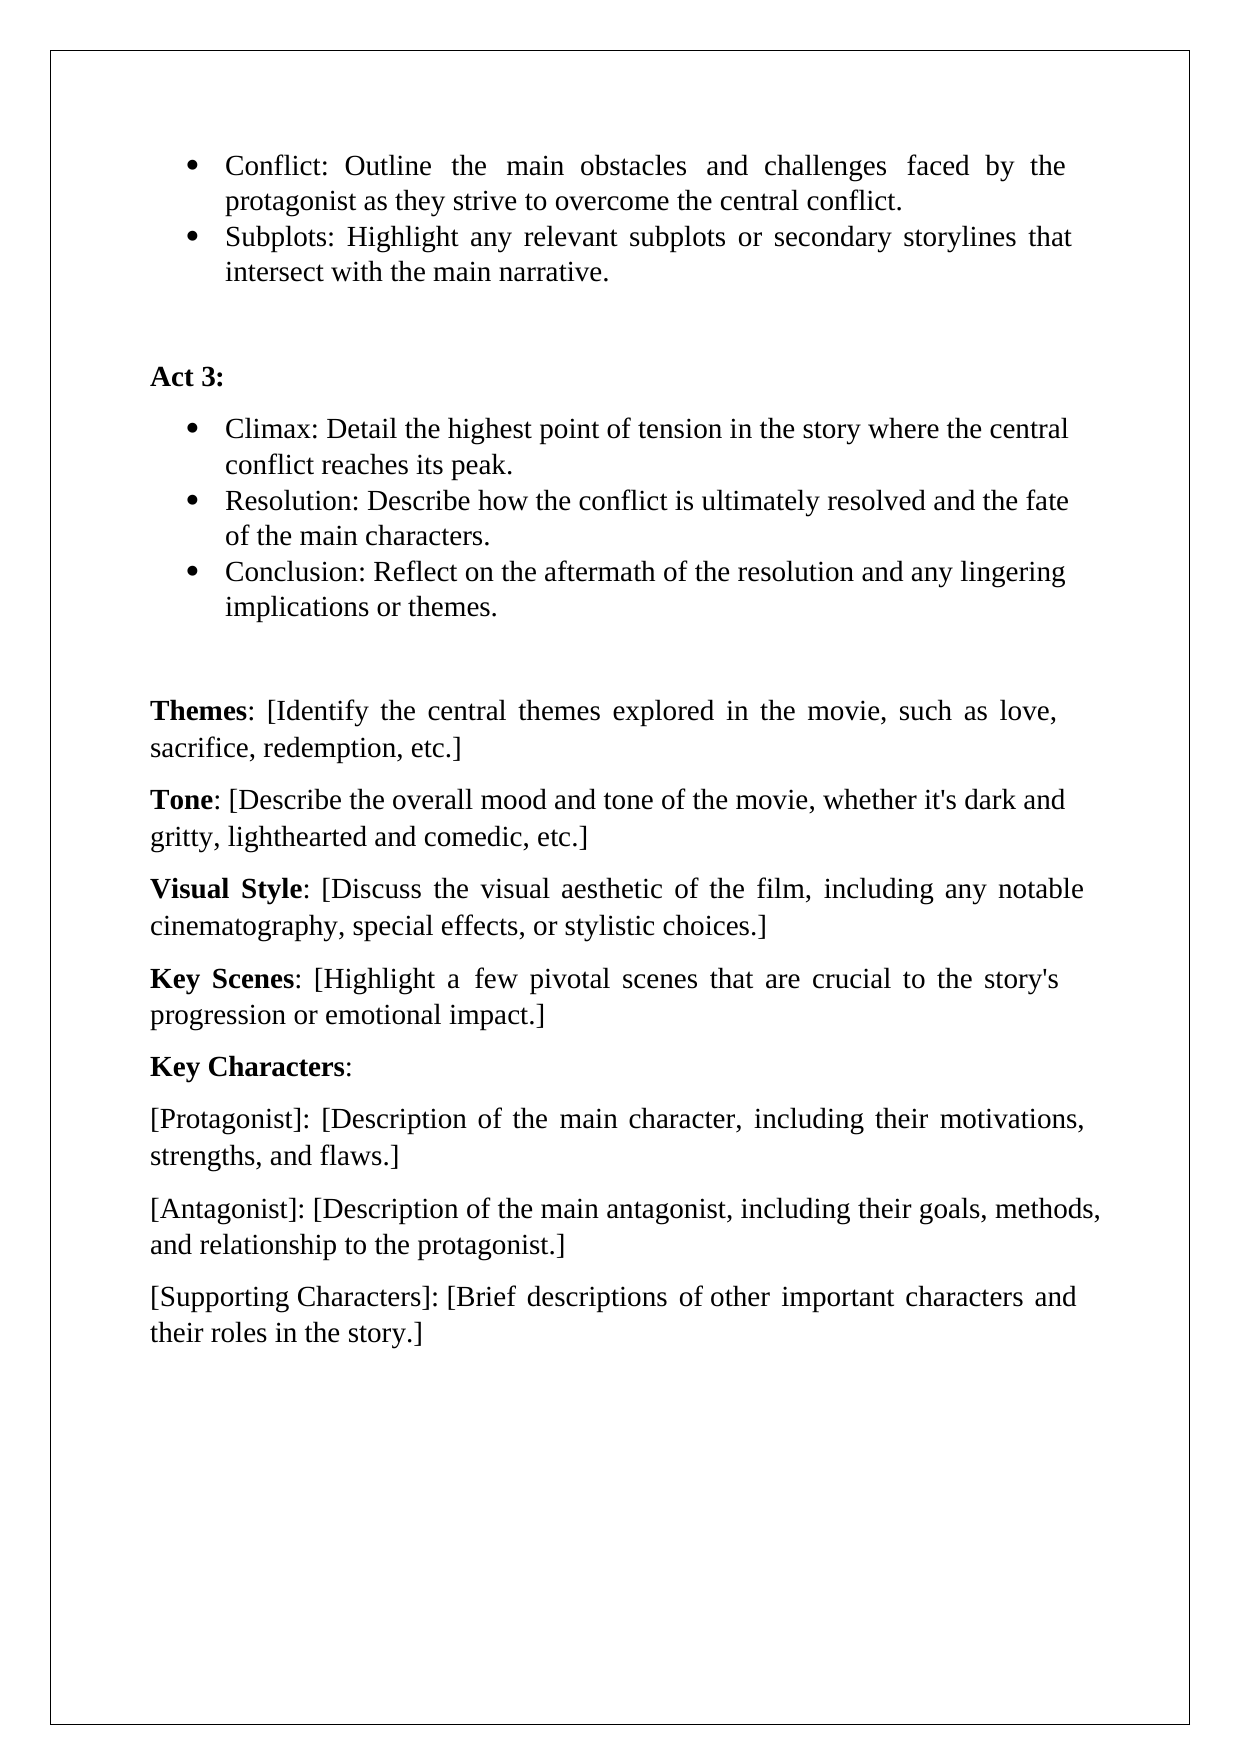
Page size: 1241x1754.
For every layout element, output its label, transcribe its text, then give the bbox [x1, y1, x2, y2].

list Climax: Detail the highest point of tension in the story where the central conflict reaches its peak. [187, 411, 1090, 481]
list Subplots: Highlight any relevant subplots or secondary storylines that intersect with the main narrative. [187, 219, 1089, 288]
subtitle Act 3: [150, 359, 1107, 393]
subtitle Key Characters: [150, 1049, 1107, 1083]
text Visual Style: [Discuss the visual aesthetic of the film, including any notable cinematography, special effects, or stylistic choices.] [150, 871, 1107, 942]
list Conclusion: Reflect on the aftermath of the resolution and any lingering implications or themes. [187, 554, 1089, 623]
text Key Scenes: [Highlight a few pivotal scenes that are crucial to the story's progression or emotional impact.] [150, 961, 1107, 1031]
list Conflict: Outline the main obstacles and challenges faced by the protagonist as they strive to overcome the central conflict. [187, 148, 1089, 217]
text [Antagonist]: [Description of the main antagonist, including their goals, methods, and relationship to the protagonist.] [150, 1191, 1107, 1261]
list Resolution: Describe how the conflict is ultimately resolved and the fate of the main characters. [187, 483, 1090, 551]
text [Supporting Characters]: [Brief descriptions of other important characters and their roles in the story.] [150, 1279, 1107, 1349]
text [Protagonist]: [Description of the main character, including their motivations, strengths, and flaws.] [150, 1102, 1107, 1172]
text Tone: [Describe the overall mood and tone of the movie, whether it's dark and gritty, lighthearted and comedic, etc.] [150, 782, 1107, 853]
text Themes: [Identify the central themes explored in the movie, such as love, sacrifice, redemption, etc.] [150, 693, 1107, 764]
